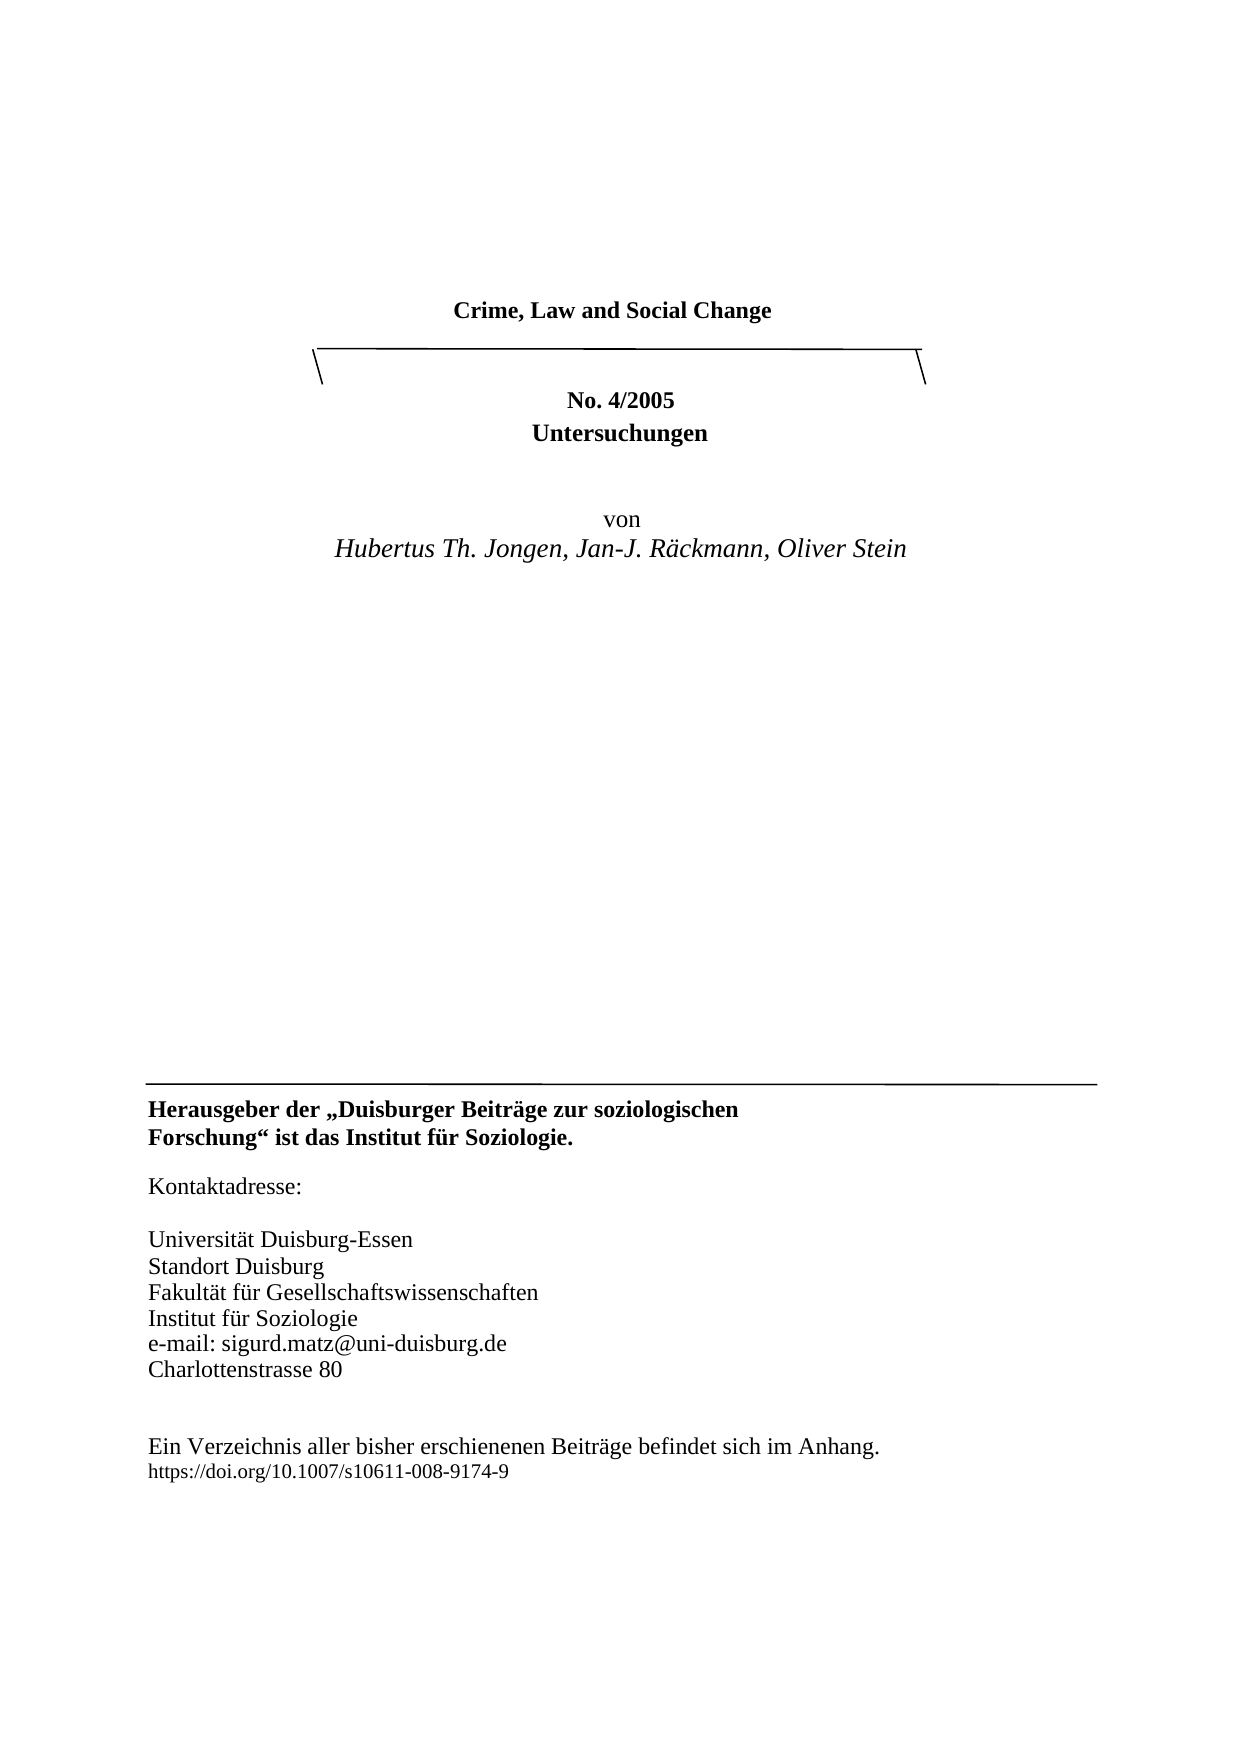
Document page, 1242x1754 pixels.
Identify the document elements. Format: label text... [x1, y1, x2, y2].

text von [148, 504, 1096, 533]
text Fakultät für Gesellschaftswissenschaften [148, 1280, 1092, 1306]
text Crime, Law and Social Change [148, 297, 1077, 324]
text Ein Verzeichnis aller bisher erschienenen Beiträge befindet sich im Anhang. [148, 1432, 1092, 1459]
text https://doi.org/10.1007/s10611-008-9174-9 [148, 1459, 1092, 1483]
text Universität Duisburg-Essen [148, 1225, 1092, 1253]
text Hubertus Th. Jongen, Jan-J. Räckmann, Oliver Stein [148, 533, 1094, 564]
text Kontaktadresse: [148, 1172, 1092, 1199]
text No. 4/2005 [148, 386, 1094, 414]
text e-mail: sigurd.matz@uni-duisburg.de [148, 1332, 1092, 1357]
text Untersuchungen [148, 418, 1092, 446]
text Standort Duisburg [148, 1253, 1092, 1280]
text Herausgeber der „Duisburger Beiträge zur soziologischen Forschung“ ist das Institut für Soziologie. [148, 1096, 837, 1150]
text Charlottenstrasse 80 [148, 1357, 443, 1383]
text Institut für Soziologie [148, 1306, 1092, 1332]
